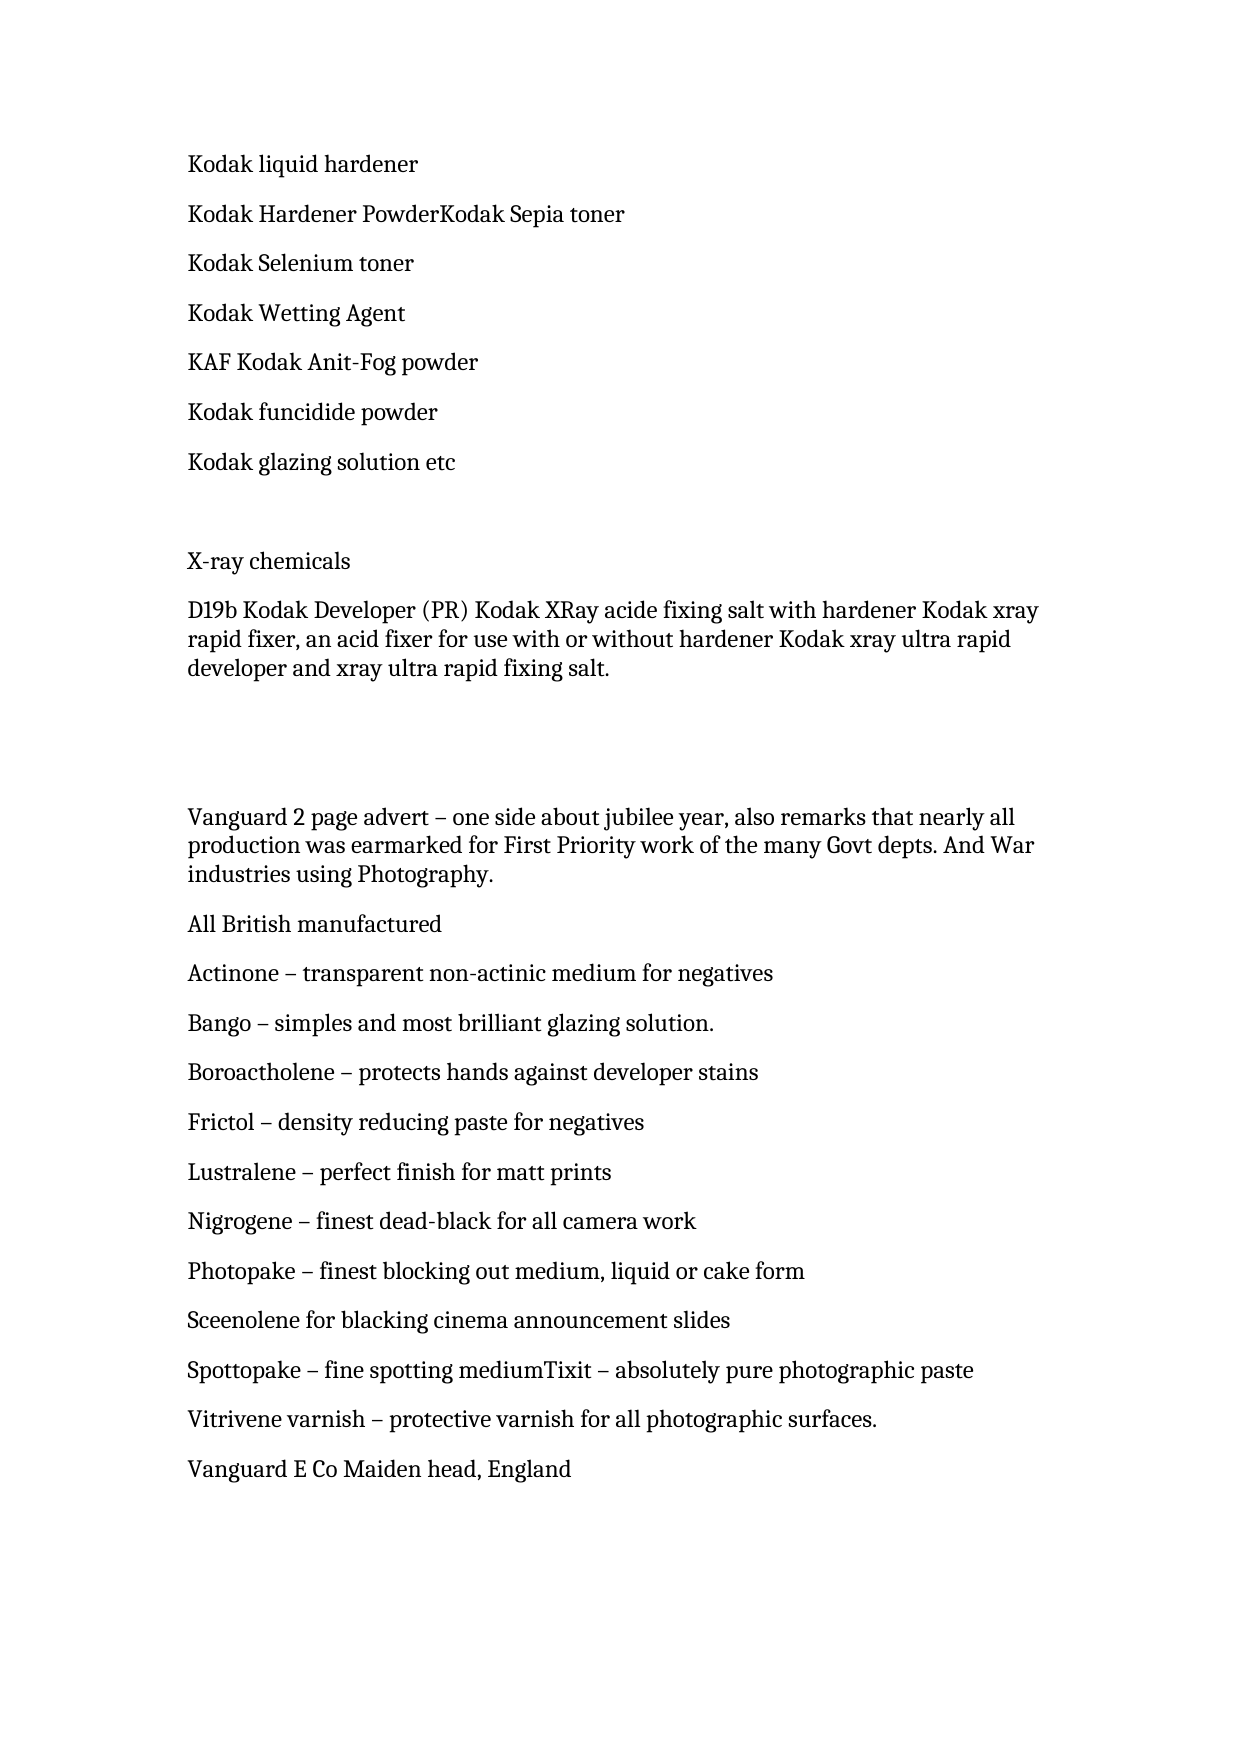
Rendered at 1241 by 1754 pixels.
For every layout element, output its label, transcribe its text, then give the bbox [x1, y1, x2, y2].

text Vanguard 2 page advert – one side about jubilee year, also remarks that nearly all production was earmarked for First Priority work of the many Govt depts. And War industries using Photography. [187, 802, 1053, 889]
text Frictol – density reducing paste for negatives [187, 1108, 1053, 1137]
text Kodak liquid hardener [187, 150, 1053, 179]
text All British manufactured [187, 909, 1053, 938]
text Photopake – finest blocking out medium, liquid or cake form [187, 1257, 1053, 1285]
text Lustralene – perfect finish for matt prints [187, 1157, 1053, 1186]
text Sceenolene for blacking cinema announcement slides [187, 1306, 1053, 1335]
text Spottopake – fine spotting mediumTixit – absolutely pure photographic paste [187, 1356, 1053, 1384]
text X-ray chemicals [187, 547, 1053, 575]
text Vitrivene varnish – protective varnish for all photographic surfaces. [187, 1405, 1053, 1434]
text Kodak funcidide powder [187, 398, 1053, 427]
text Kodak Selenium toner [187, 249, 1053, 278]
text Kodak glazing solution etc [187, 447, 1053, 476]
text Nigrogene – finest dead-black for all camera work [187, 1207, 1053, 1236]
text Kodak Hardener PowderKodak Sepia toner [187, 199, 1053, 228]
text D19b Kodak Developer (PR) Kodak XRay acide fixing salt with hardener Kodak xray rapid fixer, an acid fixer for use with or without hardener Kodak xray ultra rapid developer and xray ultra rapid fixing salt. [187, 596, 1053, 682]
text Bango – simples and most brilliant glazing solution. [187, 1009, 1053, 1037]
text Boroactholene – protects hands against developer stains [187, 1058, 1053, 1087]
text Kodak Wetting Agent [187, 299, 1053, 327]
text Vanguard E Co Maiden head, England [187, 1455, 1053, 1484]
text Actinone – transparent non-actinic medium for negatives [187, 959, 1053, 988]
text KAF Kodak Anit-Fog powder [187, 348, 1053, 377]
